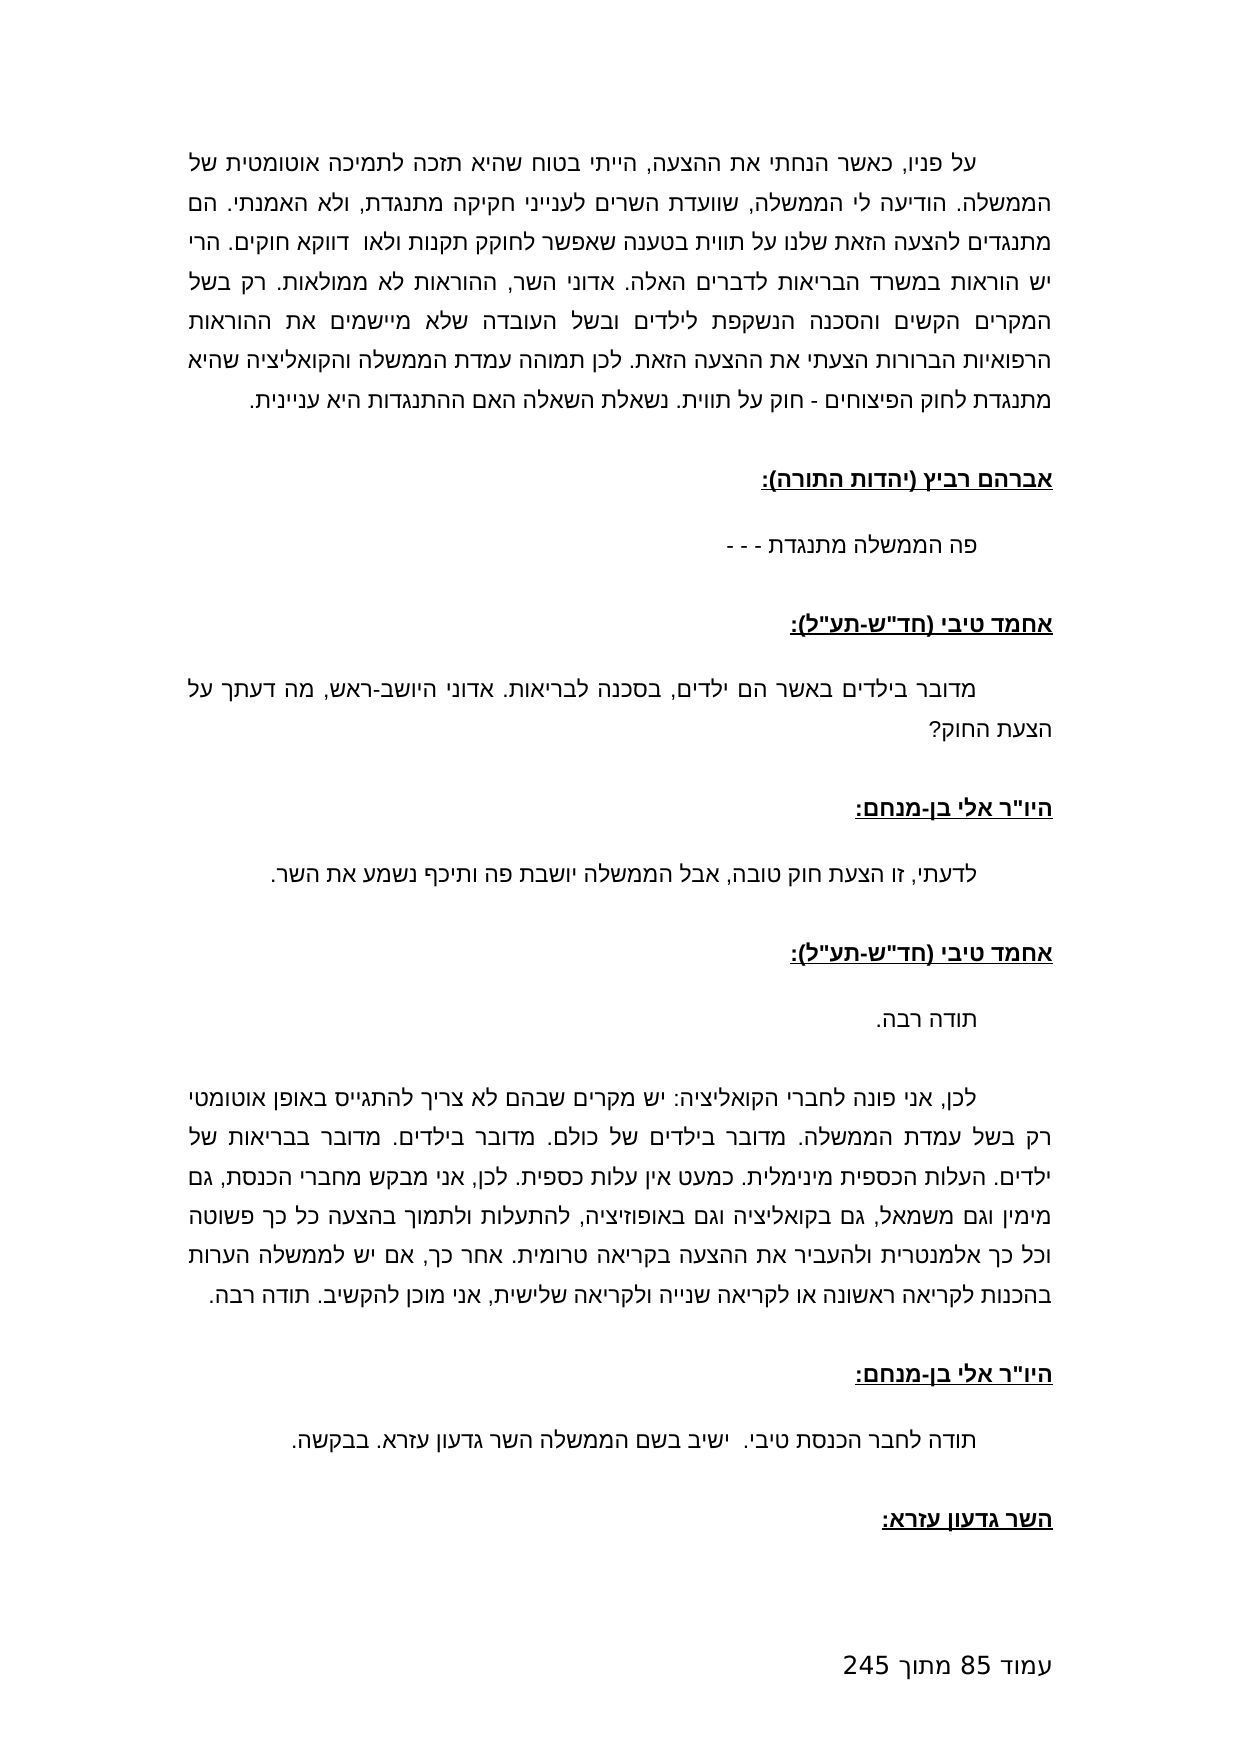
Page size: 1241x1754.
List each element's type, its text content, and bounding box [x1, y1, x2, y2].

text אחמד טיבי (חד"ש-תע"ל): [187, 940, 1053, 966]
text על פניו, כאשר הנחתי את ההצעה, הייתי בטוח שהיא תזכה לתמיכה אוטומטית של הממשלה. הודיעה לי הממשלה, שוועדת השרים לענייני חקיקה מתנגדת, ולא האמנתי. הם מתנגדים להצעה הזאת שלנו על תווית בטענה שאפשר לחוקק תקנות ולאו דווקא חוקים. הרי יש הוראות במשרד הבריאות לדברים האלה. אדוני השר, ההוראות לא ממולאות. רק בשל המקרים הקשים והסכנה הנשקפת לילדים ובשל העובדה שלא מיישמים את ההוראות הרפואיות הברורות הצעתי את ההצעה הזאת. לכן תמוהה עמדת הממשלה והקואליציה שהיא מתנגדת לחוק הפיצוחים - חוק על תווית. נשאלת השאלה האם ההתנגדות היא עניינית. [187, 150, 1053, 413]
text השר גדעון עזרא: [187, 1506, 1053, 1532]
text אחמד טיבי (חד"ש-תע"ל): [187, 611, 1053, 637]
text היו"ר אלי בן-מנחם: [187, 1361, 1053, 1387]
text היו"ר אלי בן-מנחם: [187, 795, 1053, 821]
text פה הממשלה מתנגדת - - - [187, 532, 1053, 558]
text לכן, אני פונה לחברי הקואליציה: יש מקרים שבהם לא צריך להתגייס באופן אוטומטי רק בשל עמדת הממשלה. מדובר בילדים של כולם. מדובר בילדים. מדובר בבריאות של ילדים. העלות הכספית מינימלית. כמעט אין עלות כספית. לכן, אני מבקש מחברי הכנסת, גם מימין וגם משמאל, גם בקואליציה וגם באופוזיציה, להתעלות ולתמוך בהצעה כל כך פשוטה וכל כך אלמנטרית ולהעביר את ההצעה בקריאה טרומית. אחר כך, אם יש לממשלה הערות בהכנות לקריאה ראשונה או לקריאה שנייה ולקריאה שלישית, אני מוכן להקשיב. תודה רבה. [187, 1084, 1053, 1308]
text לדעתי, זו הצעת חוק טובה, אבל הממשלה יושבת פה ותיכף נשמע את השר. [187, 861, 1053, 887]
text מדובר בילדים באשר הם ילדים, בסכנה לבריאות. אדוני היושב-ראש, מה דעתך על הצעת החוק? [187, 676, 1053, 742]
text תודה רבה. [187, 1006, 1053, 1032]
text תודה לחבר הכנסת טיבי. ישיב בשם הממשלה השר גדעון עזרא. בבקשה. [187, 1427, 1053, 1453]
text אברהם רביץ (יהדות התורה): [187, 466, 1053, 492]
